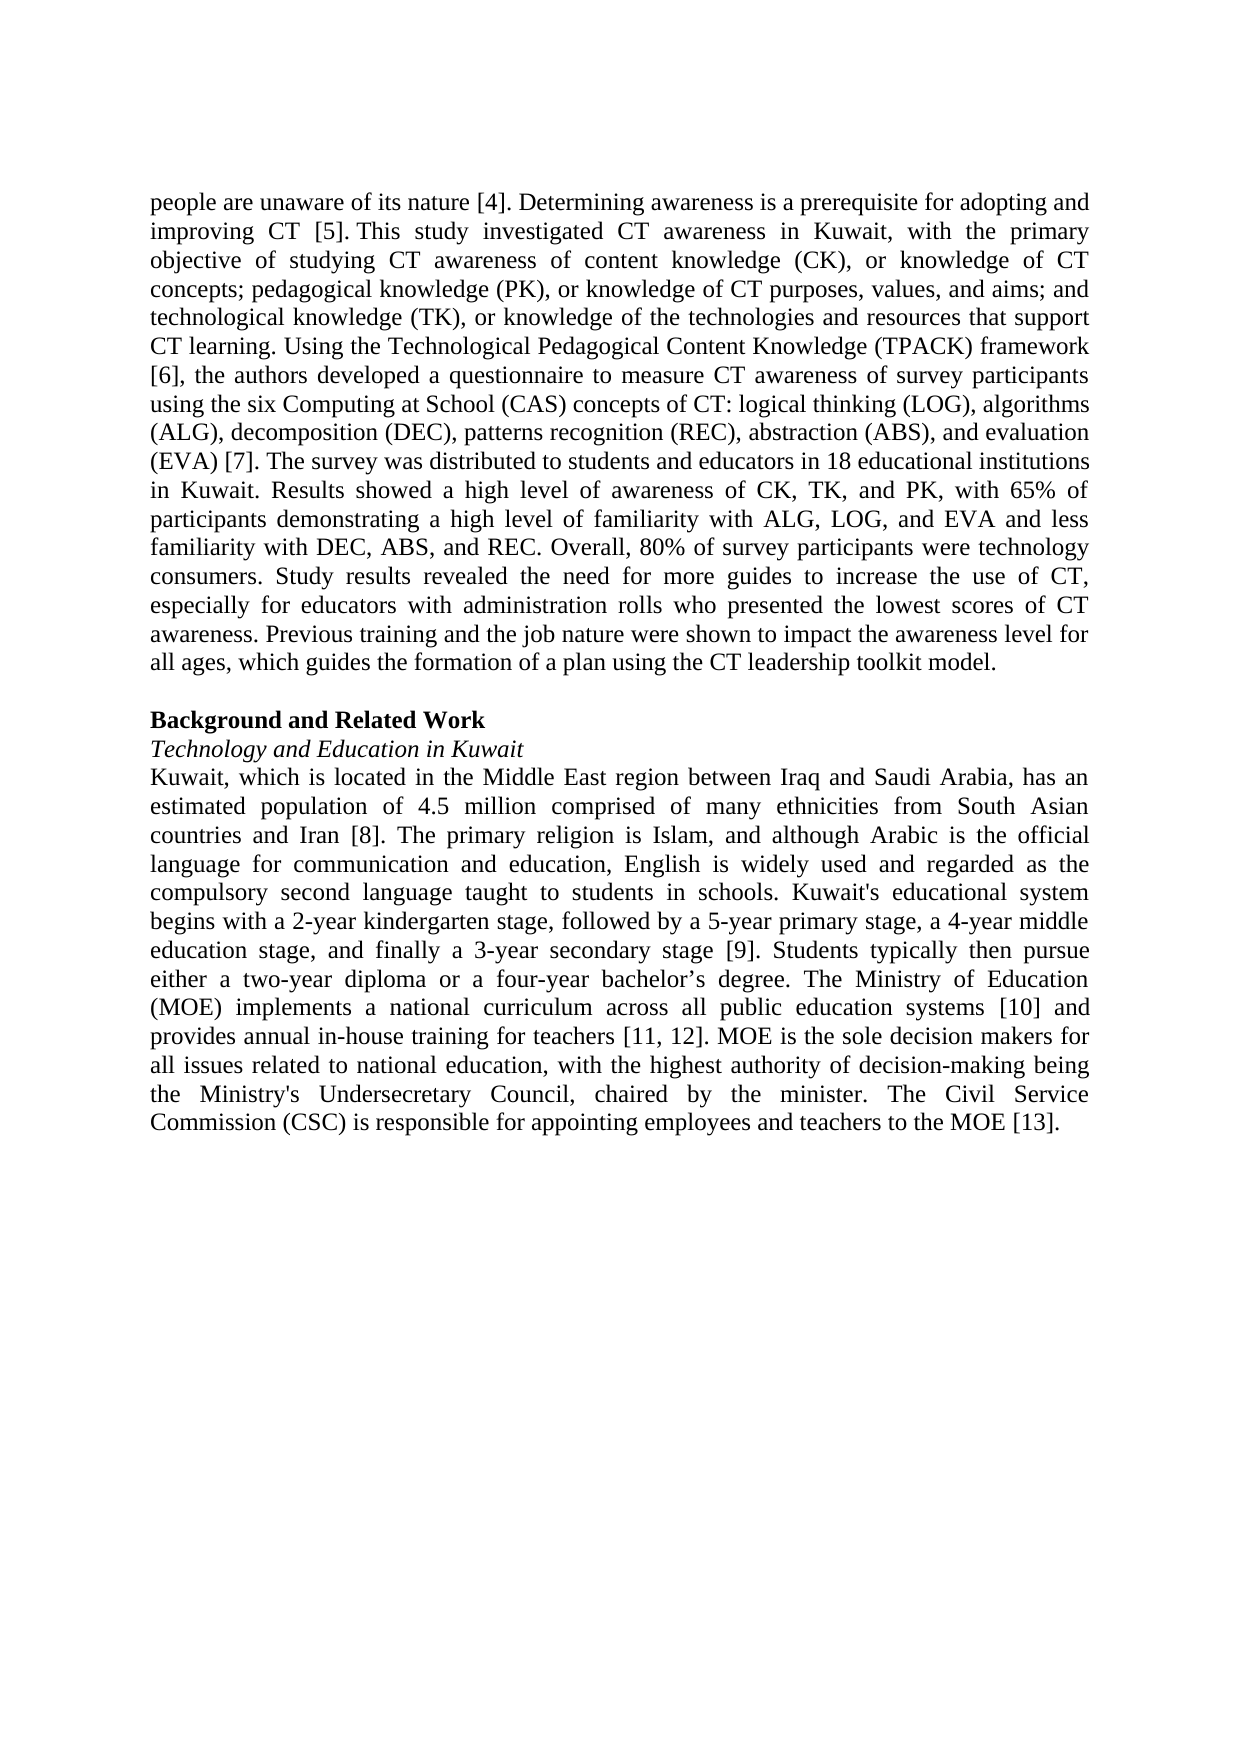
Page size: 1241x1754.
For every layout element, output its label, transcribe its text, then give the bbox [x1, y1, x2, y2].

subtitle Background and Related Work [150, 705, 1090, 734]
text Kuwait, which is located in the Middle East region between Iraq and Saudi Arabia, has an estimated population of 4.5 million comprised of many ethnicities from South Asian countries and Iran [8]. The primary religion is Islam, and although Arabic is the official language for communication and education, English is widely used and regarded as the compulsory second language taught to students in schools. Kuwait's educational system begins with a 2-year kindergarten stage, followed by a 5-year primary stage, a 4-year middle education stage, and finally a 3-year secondary stage [9]. Students typically then pursue either a two-year diploma or a four-year bachelor’s degree. The Ministry of Education (MOE) implements a national curriculum across all public education systems [10] and provides annual in-house training for teachers [11, 12]. MOE is the sole decision makers for all issues related to national education, with the highest authority of decision-making being the Ministry's Undersecretary Council, chaired by the minister. The Civil Service Commission (CSC) is responsible for appointing employees and teachers to the MOE [13]. [150, 762, 1090, 1136]
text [150, 187, 1090, 676]
subtitle Technology and Education in Kuwait [150, 734, 1090, 762]
